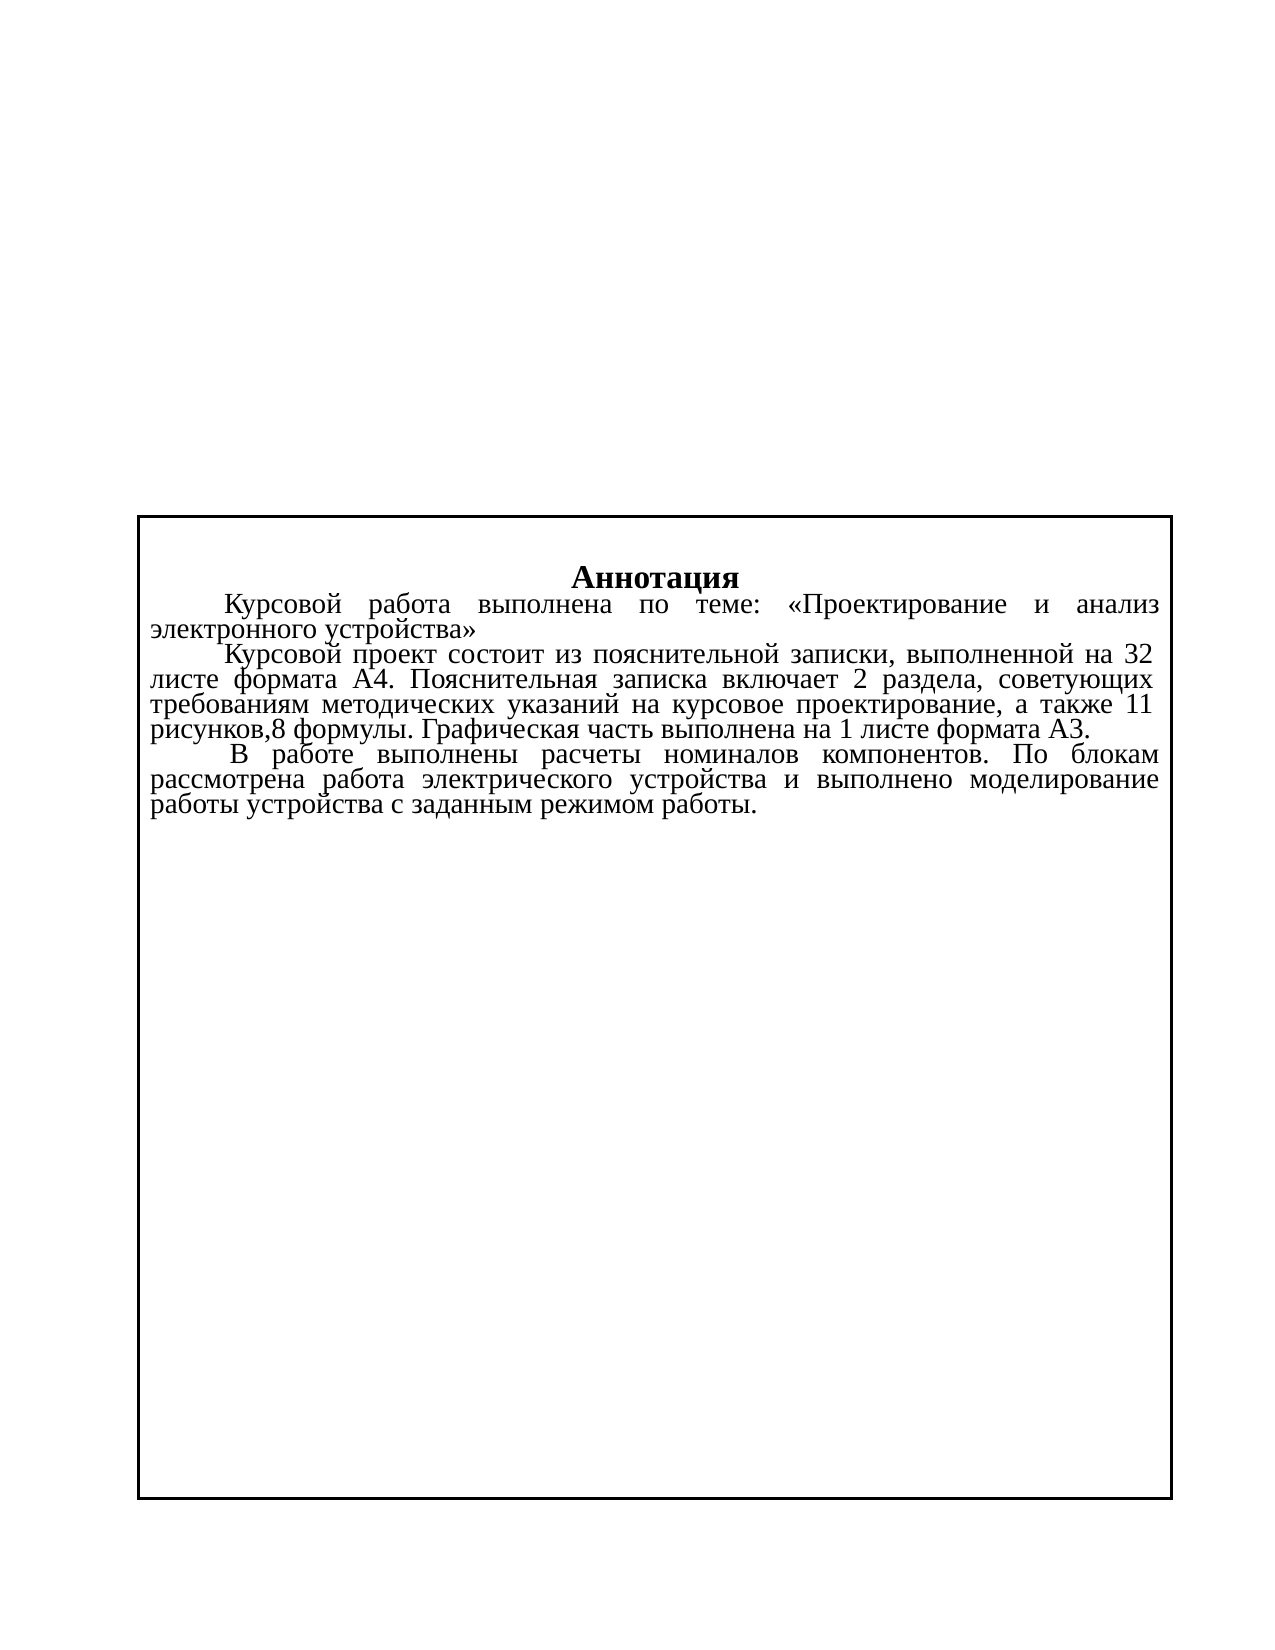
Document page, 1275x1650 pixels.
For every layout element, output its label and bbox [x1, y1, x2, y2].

table_header [140, 518, 1170, 1497]
